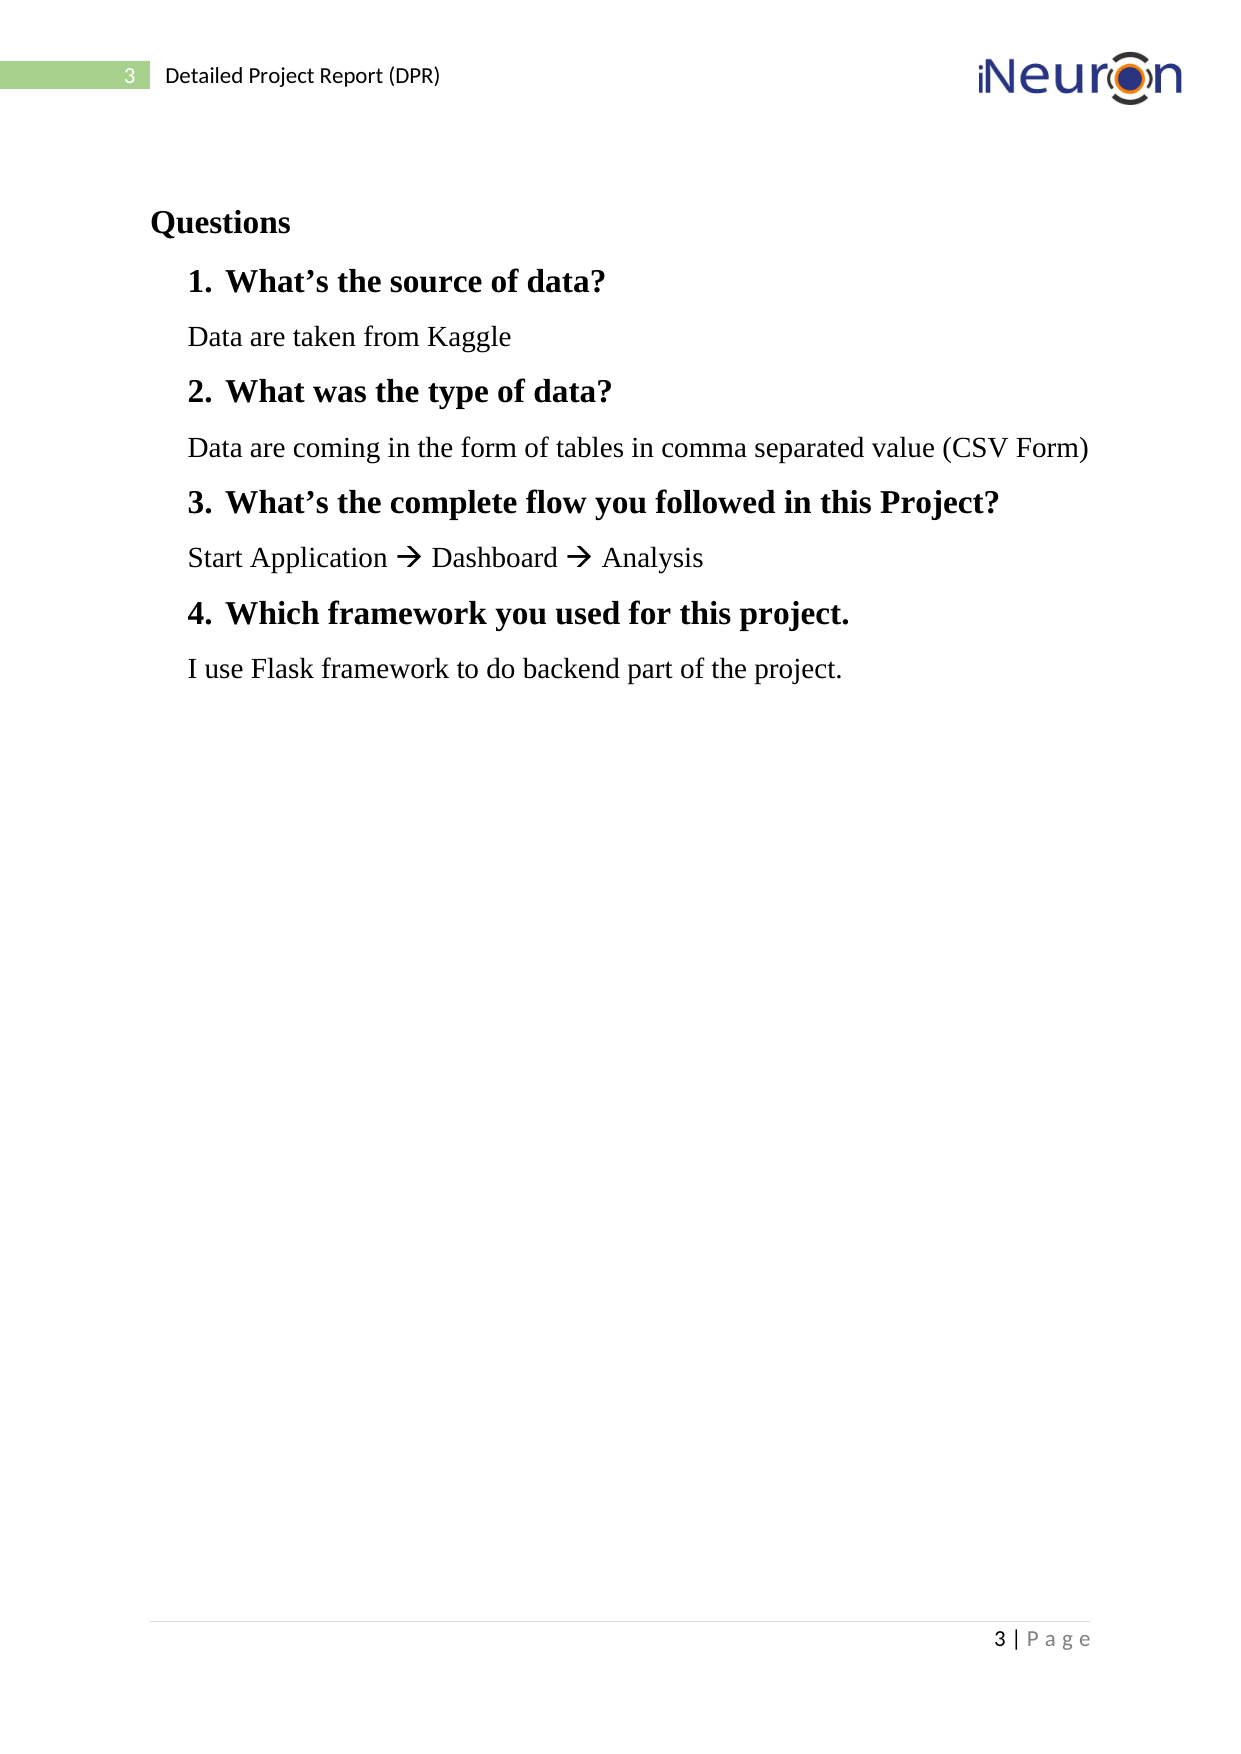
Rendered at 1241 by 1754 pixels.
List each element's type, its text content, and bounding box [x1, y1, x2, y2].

list Which framework you used for this project. [187, 593, 1090, 632]
list What was the type of data? [187, 372, 1090, 410]
text Data are coming in the form of tables in comma separated value (CSV Form) [187, 430, 1090, 463]
text Start Application Dashboard Analysis [187, 541, 1090, 574]
text I use Flask framework to do backend part of the project. [187, 651, 1090, 685]
list What’s the source of data? [187, 261, 1090, 299]
text Data are taken from Kaggle [187, 319, 1090, 352]
text Questions [150, 203, 1090, 241]
picture [978, 51, 1182, 105]
list What’s the complete flow you followed in this Project? [187, 482, 1090, 521]
